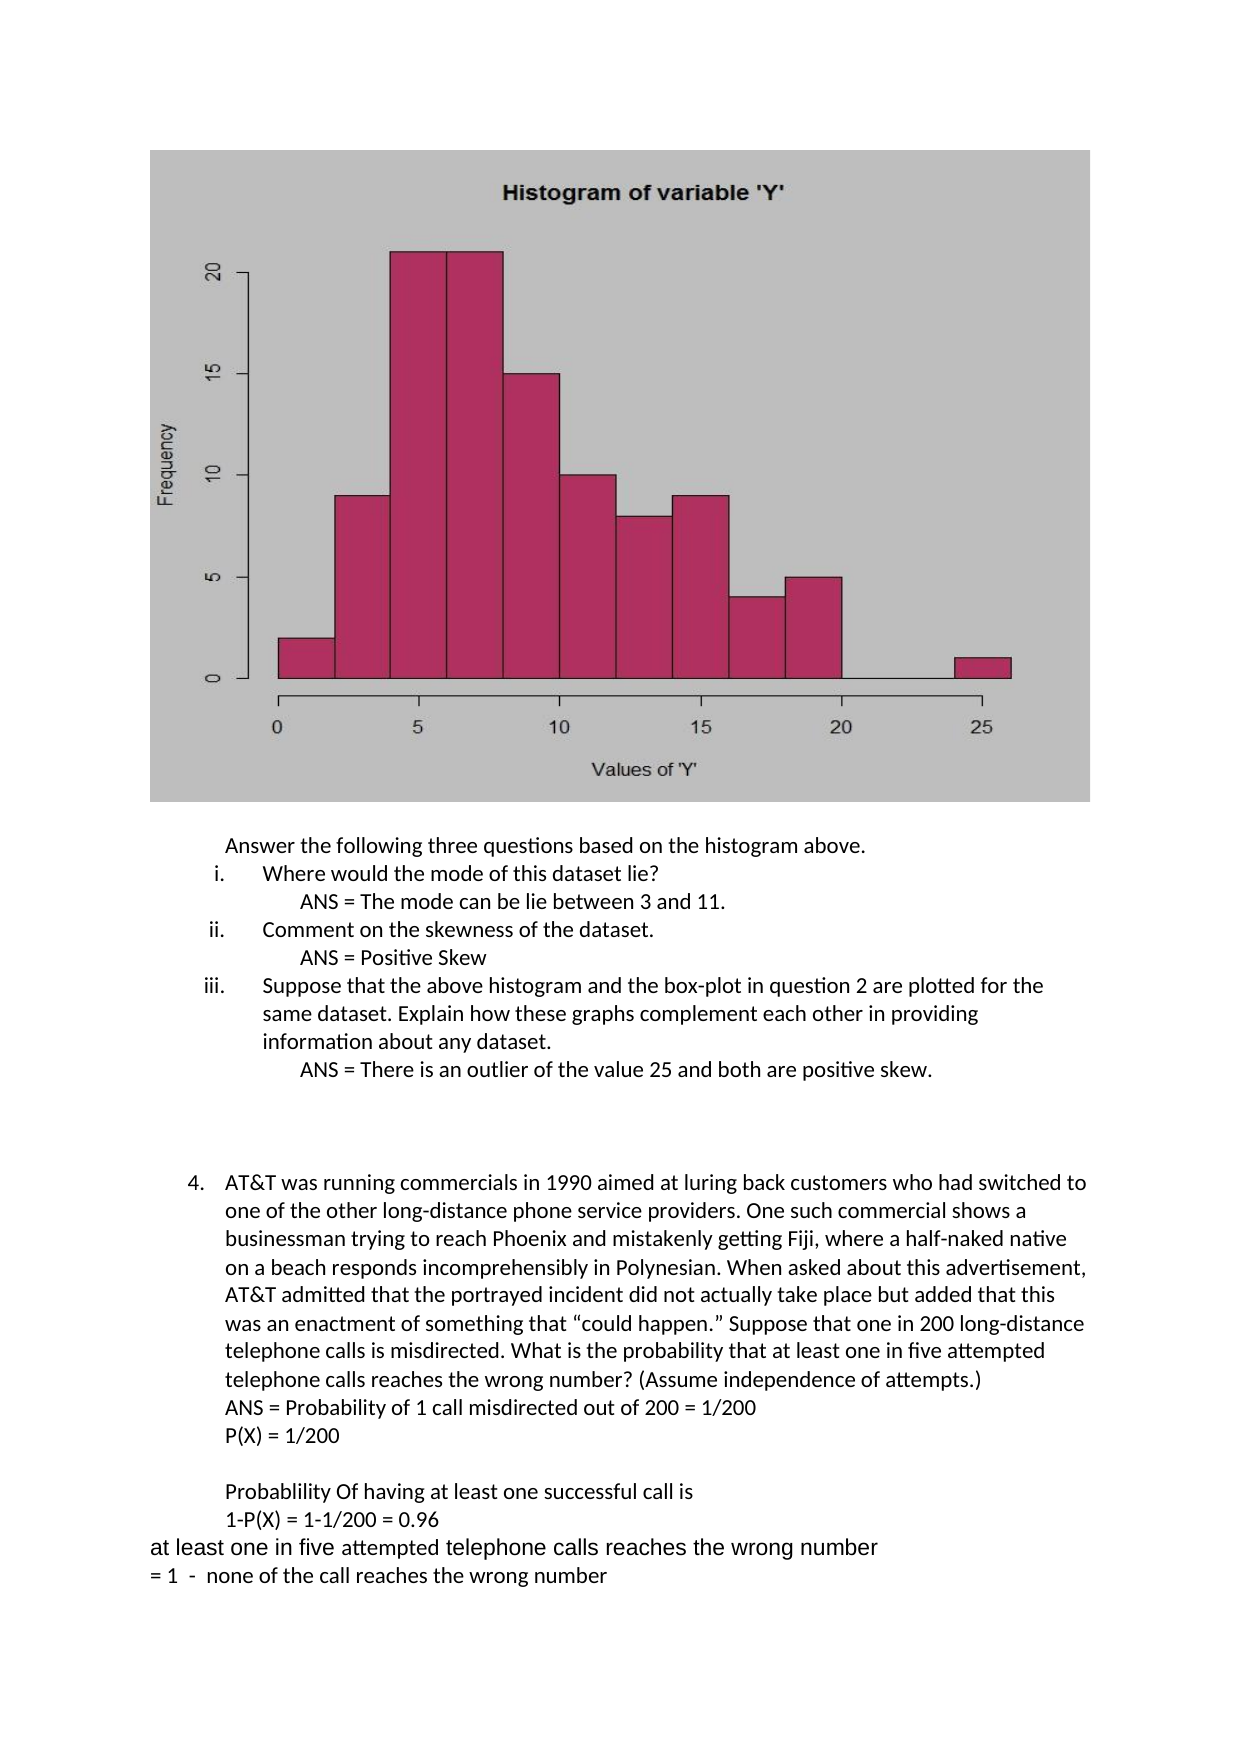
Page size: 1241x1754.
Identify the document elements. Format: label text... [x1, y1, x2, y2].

text ANS = Probability of 1 call misdirected out of 200 = 1/200 [225, 1393, 1090, 1421]
list AT&T was running commercials in 1990 aimed at luring back customers who had switched to one of the other long-distance phone service providers. One such commercial shows a businessman trying to reach Phoenix and mistakenly getting Fiji, where a half-naked native on a beach responds incomprehensibly in Polynesian. When asked about this advertisement, AT&T admitted that the portrayed incident did not actually take place but added that this was an enactment of something that “could happen.” Suppose that one in 200 long-distance telephone calls is misdirected. What is the probability that at least one in five attempted telephone calls reaches the wrong number? (Assume independence of attempts.) [187, 1168, 1090, 1393]
text 1-P(X) = 1-1/200 = 0.96 [225, 1506, 1090, 1533]
text ANS = Positive Skew [300, 943, 1090, 971]
list Comment on the skewness of the dataset. [225, 915, 1090, 943]
list Suppose that the above histogram and the box-plot in question 2 are plotted for the same dataset. Explain how these graphs complement each other in providing information about any dataset. [225, 971, 1090, 1055]
text Probablility Of having at least one successful call is [225, 1477, 1090, 1506]
text P(X) = 1/200 [225, 1421, 1090, 1449]
text ANS = There is an outlier of the value 25 and both are positive skew. [300, 1055, 1090, 1083]
text ANS = The mode can be lie between 3 and 11. [300, 887, 1090, 915]
text Answer the following three questions based on the histogram above. [225, 831, 1090, 859]
text = 1 - none of the call reaches the wrong number [150, 1562, 1090, 1589]
picture [150, 150, 1091, 802]
text at least one in five attempted telephone calls reaches the wrong number [150, 1533, 1090, 1562]
list Where would the mode of this dataset lie? [225, 859, 1090, 887]
